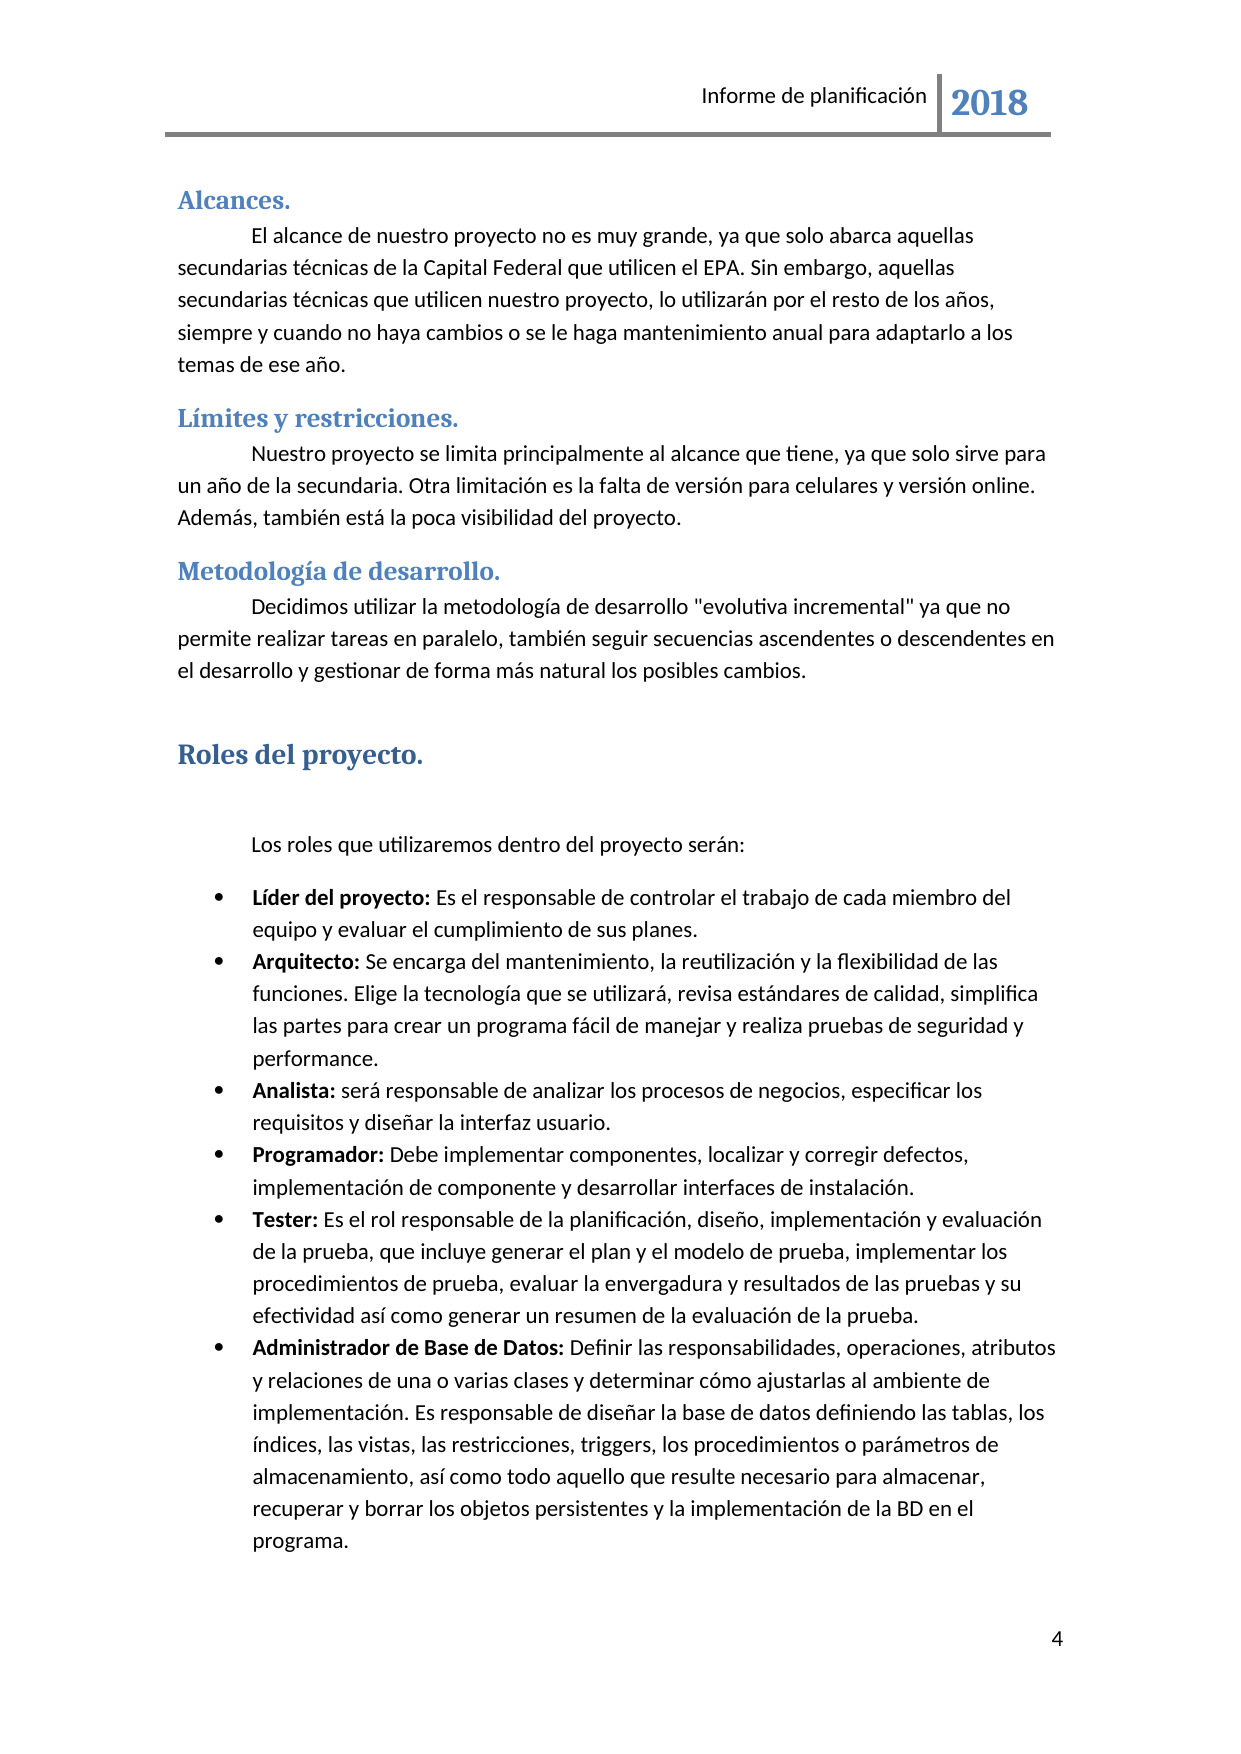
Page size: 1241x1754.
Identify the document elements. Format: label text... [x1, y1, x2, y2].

list Líder del proyecto: Es el responsable de controlar el trabajo de cada miembro del equipo y evaluar el cumplimiento de sus planes. [215, 883, 1063, 943]
text El alcance de nuestro proyecto no es muy grande, ya que solo abarca aquellas secundarias técnicas de la Capital Federal que utilicen el EPA. Sin embargo, aquellas secundarias técnicas que utilicen nuestro proyecto, lo utilizarán por el resto de los años, siempre y cuando no haya cambios o se le haga mantenimiento anual para adaptarlo a los temas de ese año. [177, 221, 1063, 378]
subtitle Alcances. [177, 185, 1063, 217]
subtitle Límites y restricciones. [177, 403, 1063, 434]
text Nuestro proyecto se limita principalmente al alcance que tiene, ya que solo sirve para un año de la secundaria. Otra limitación es la falta de versión para celulares y versión online. Además, también está la poca visibilidad del proyecto. [177, 439, 1063, 531]
list Arquitecto: Se encarga del mantenimiento, la reutilización y la flexibilidad de las funciones. Elige la tecnología que se utilizará, revisa estándares de calidad, simplifica las partes para crear un programa fácil de manejar y realiza pruebas de seguridad y performance. [215, 947, 1063, 1072]
list Tester: Es el rol responsable de la planificación, diseño, implementación y evaluación de la prueba, que incluye generar el plan y el modelo de prueba, implementar los procedimientos de prueba, evaluar la envergadura y resultados de las pruebas y su efectividad así como generar un resumen de la evaluación de la prueba. [215, 1205, 1063, 1329]
list Administrador de Base de Datos: Definir las responsabilidades, operaciones, atributos y relaciones de una o varias clases y determinar cómo ajustarlas al ambiente de implementación. Es responsable de diseñar la base de datos definiendo las tablas, los índices, las vistas, las restricciones, triggers, los procedimientos o parámetros de almacenamiento, así como todo aquello que resulte necesario para almacenar, recuperar y borrar los objetos persistentes y la implementación de la BD en el programa. [215, 1333, 1063, 1555]
list Analista: será responsable de analizar los procesos de negocios, especificar los requisitos y diseñar la interfaz usuario. [215, 1076, 1063, 1136]
text Decidimos utilizar la metodología de desarrollo "evolutiva incremental" ya que no permite realizar tareas en paralelo, también seguir secuencias ascendentes o descendentes en el desarrollo y gestionar de forma más natural los posibles cambios. [177, 592, 1063, 684]
subtitle Roles del proyecto. [177, 738, 1063, 772]
subtitle Metodología de desarrollo. [177, 556, 1063, 587]
text Los roles que utilizaremos dentro del proyecto serán: [177, 830, 1063, 858]
list Programador: Debe implementar componentes, localizar y corregir defectos, implementación de componente y desarrollar interfaces de instalación. [215, 1140, 1063, 1201]
